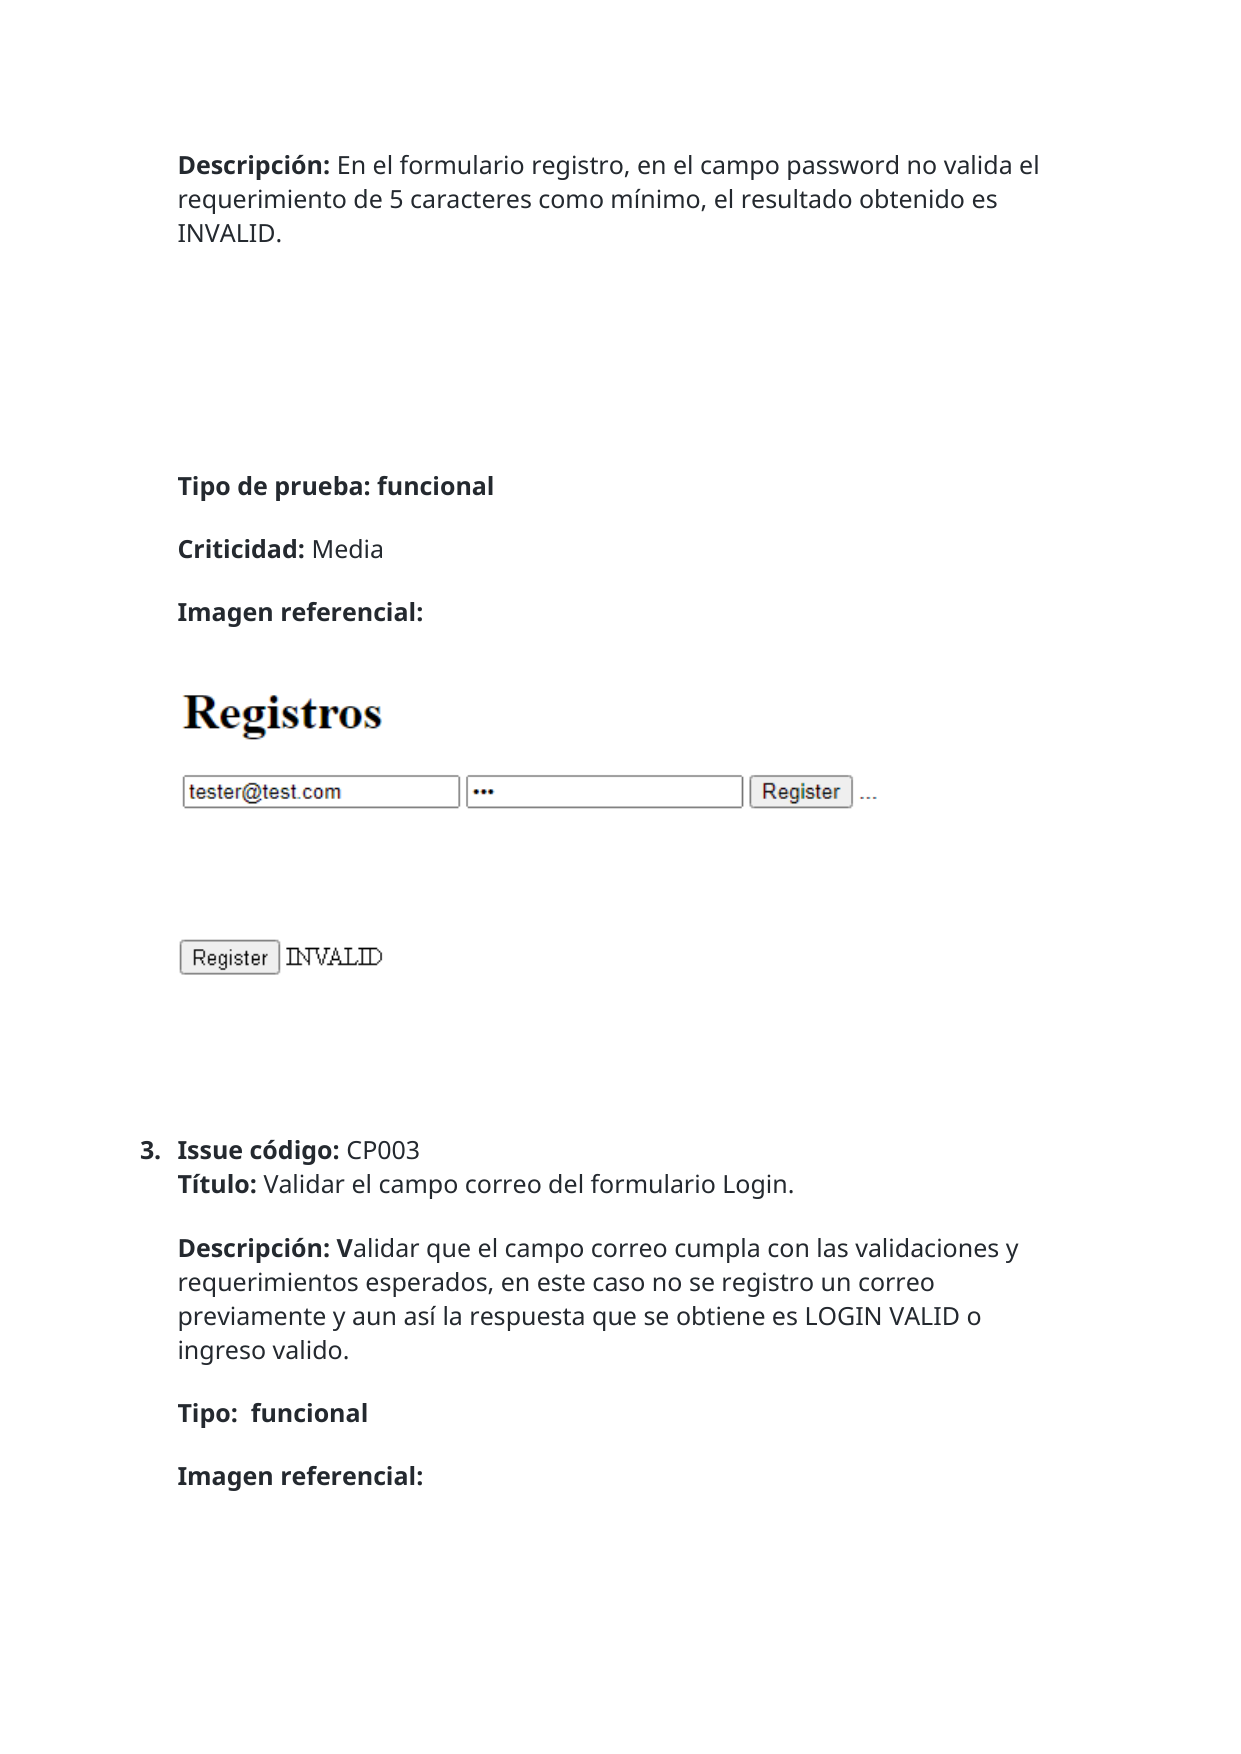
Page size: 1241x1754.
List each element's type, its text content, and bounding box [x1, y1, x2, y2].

text Tipo: funcional [177, 1396, 1063, 1430]
text Descripción: En el formulario registro, en el campo password no valida el requerimiento de 5 caracteres como mínimo, el resultado obtenido es INVALID. [177, 148, 1063, 250]
text Descripción: Validar que el campo correo cumpla con las validaciones y requerimientos esperados, en este caso no se registro un correo previamente y aun así la respuesta que se obtiene es LOGIN VALID o ingreso valido. [177, 1230, 1063, 1367]
text Criticidad: Media [177, 532, 1063, 566]
text Tipo de prueba: funcional [177, 469, 1063, 503]
list Issue código: CP003 [140, 1133, 1063, 1167]
picture [177, 658, 885, 857]
text Imagen referencial: [177, 1459, 1063, 1493]
picture [177, 886, 415, 1041]
list Título: Validar el campo correo del formulario Login. [177, 1167, 1063, 1201]
text Imagen referencial: [177, 595, 1063, 629]
